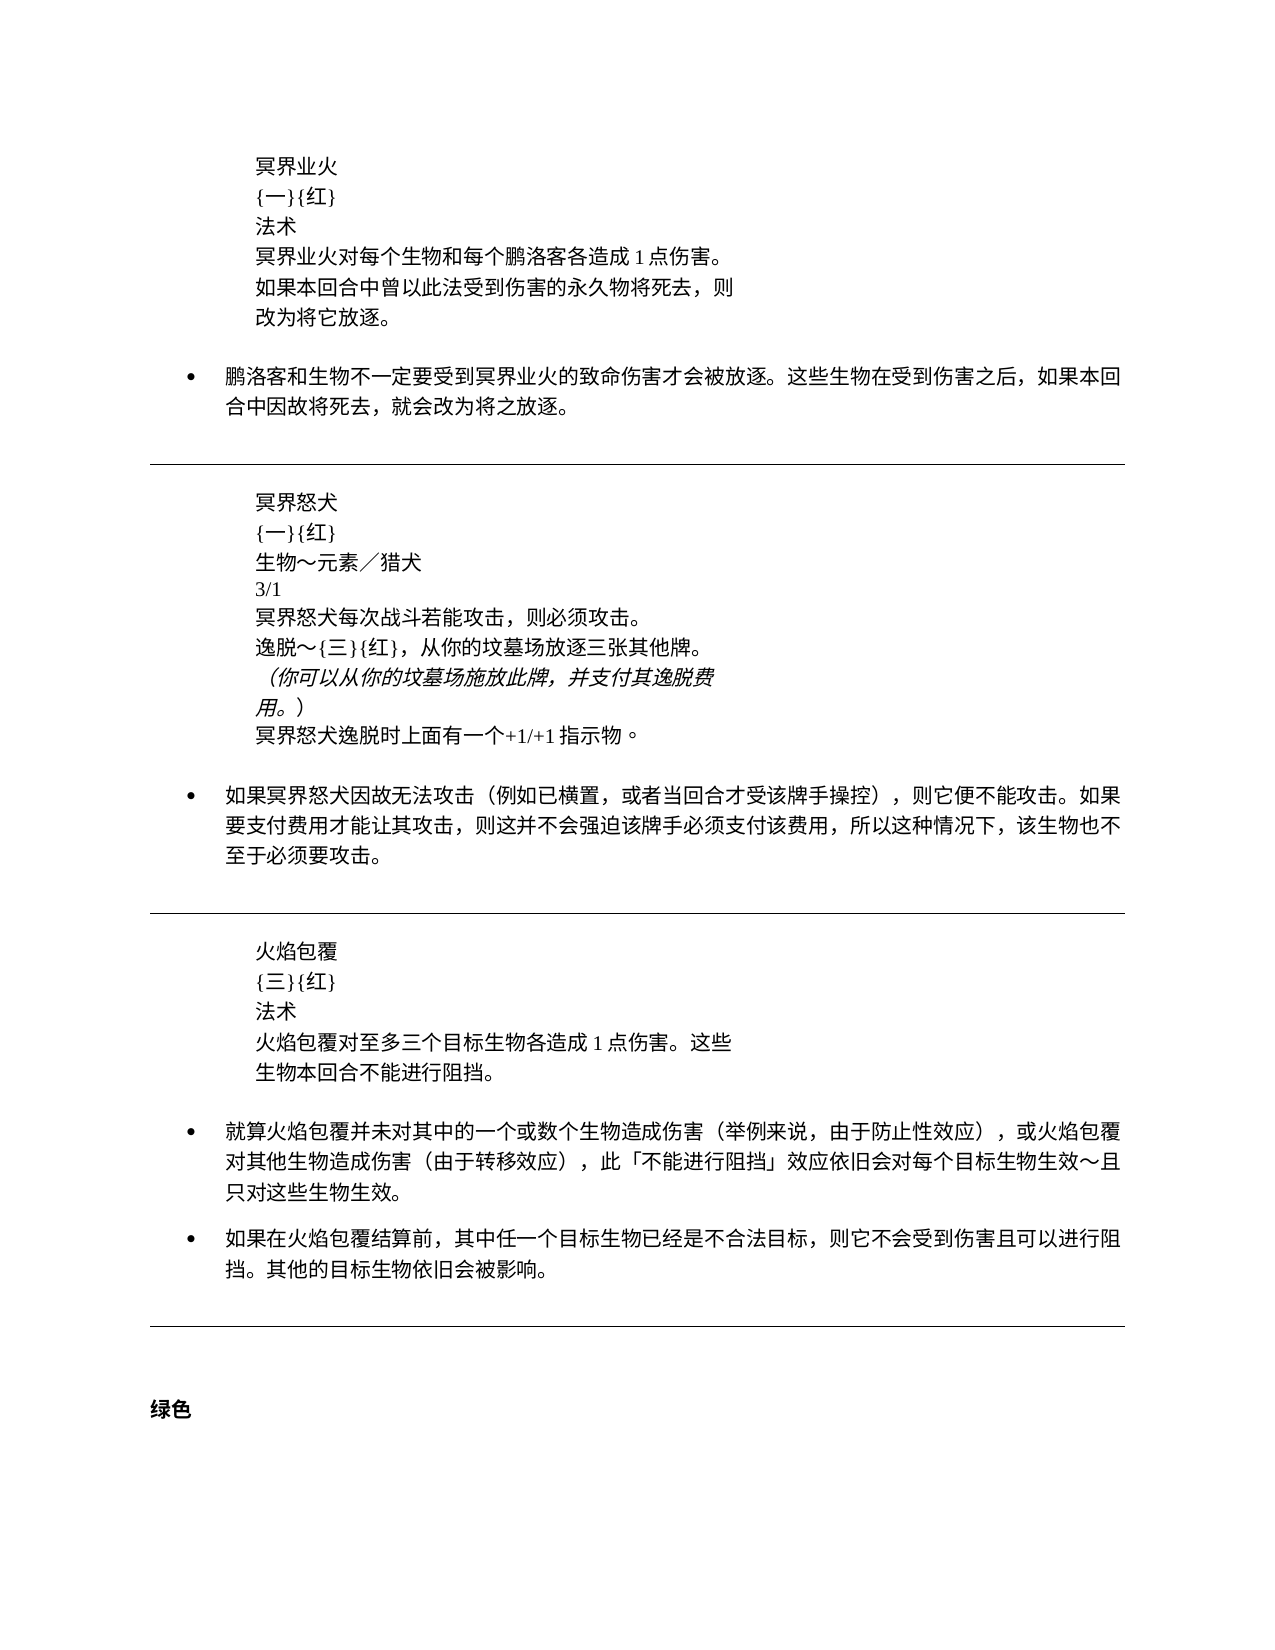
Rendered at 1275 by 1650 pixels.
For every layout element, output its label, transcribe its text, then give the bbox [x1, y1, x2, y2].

list 如果冥界怒犬因故无法攻击（例如已横置，或者当回合才受该牌手操控），则它便不能攻击。如果要支付费用才能让其攻击，则这并不会强迫该牌手必须支付该费用，所以这种情况下，该生物也不至于必须要攻击。 [187, 779, 1125, 870]
list 如果在火焰包覆结算前，其中任一个目标生物已经是不合法目标，则它不会受到伤害且可以进行阻挡。其他的目标生物依旧会被影响。 [187, 1223, 1125, 1283]
subtitle 绿色 [150, 1393, 1125, 1423]
text 火焰包覆 {三}{红} 法术 火焰包覆对至多三个目标生物各造成1点伤害。这些生物本回合不能进行阻挡。 [255, 935, 735, 1086]
list 鹏洛客和生物不一定要受到冥界业火的致命伤害才会被放逐。这些生物在受到伤害之后，如果本回合中因故将死去，就会改为将之放逐。 [187, 360, 1125, 421]
text 冥界怒犬 {一}{红} 生物～元素／猎犬 3/1 冥界怒犬每次战斗若能攻击，则必须攻击。 逸脱～{三}{红}，从你的坟墓场放逐三张其他牌。（你可以从你的坟墓场施放此牌，并支付其逸脱费用。） 冥界怒犬逸脱时上面有一个+1/+1指示物。 [255, 486, 735, 750]
text 冥界业火 {一}{红} 法术 冥界业火对每个生物和每个鹏洛客各造成1点伤害。如果本回合中曾以此法受到伤害的永久物将死去，则改为将它放逐。 [255, 150, 735, 331]
list 就算火焰包覆并未对其中的一个或数个生物造成伤害（举例来说，由于防止性效应），或火焰包覆对其他生物造成伤害（由于转移效应），此「不能进行阻挡」效应依旧会对每个目标生物生效～且只对这些生物生效。 [187, 1115, 1125, 1206]
